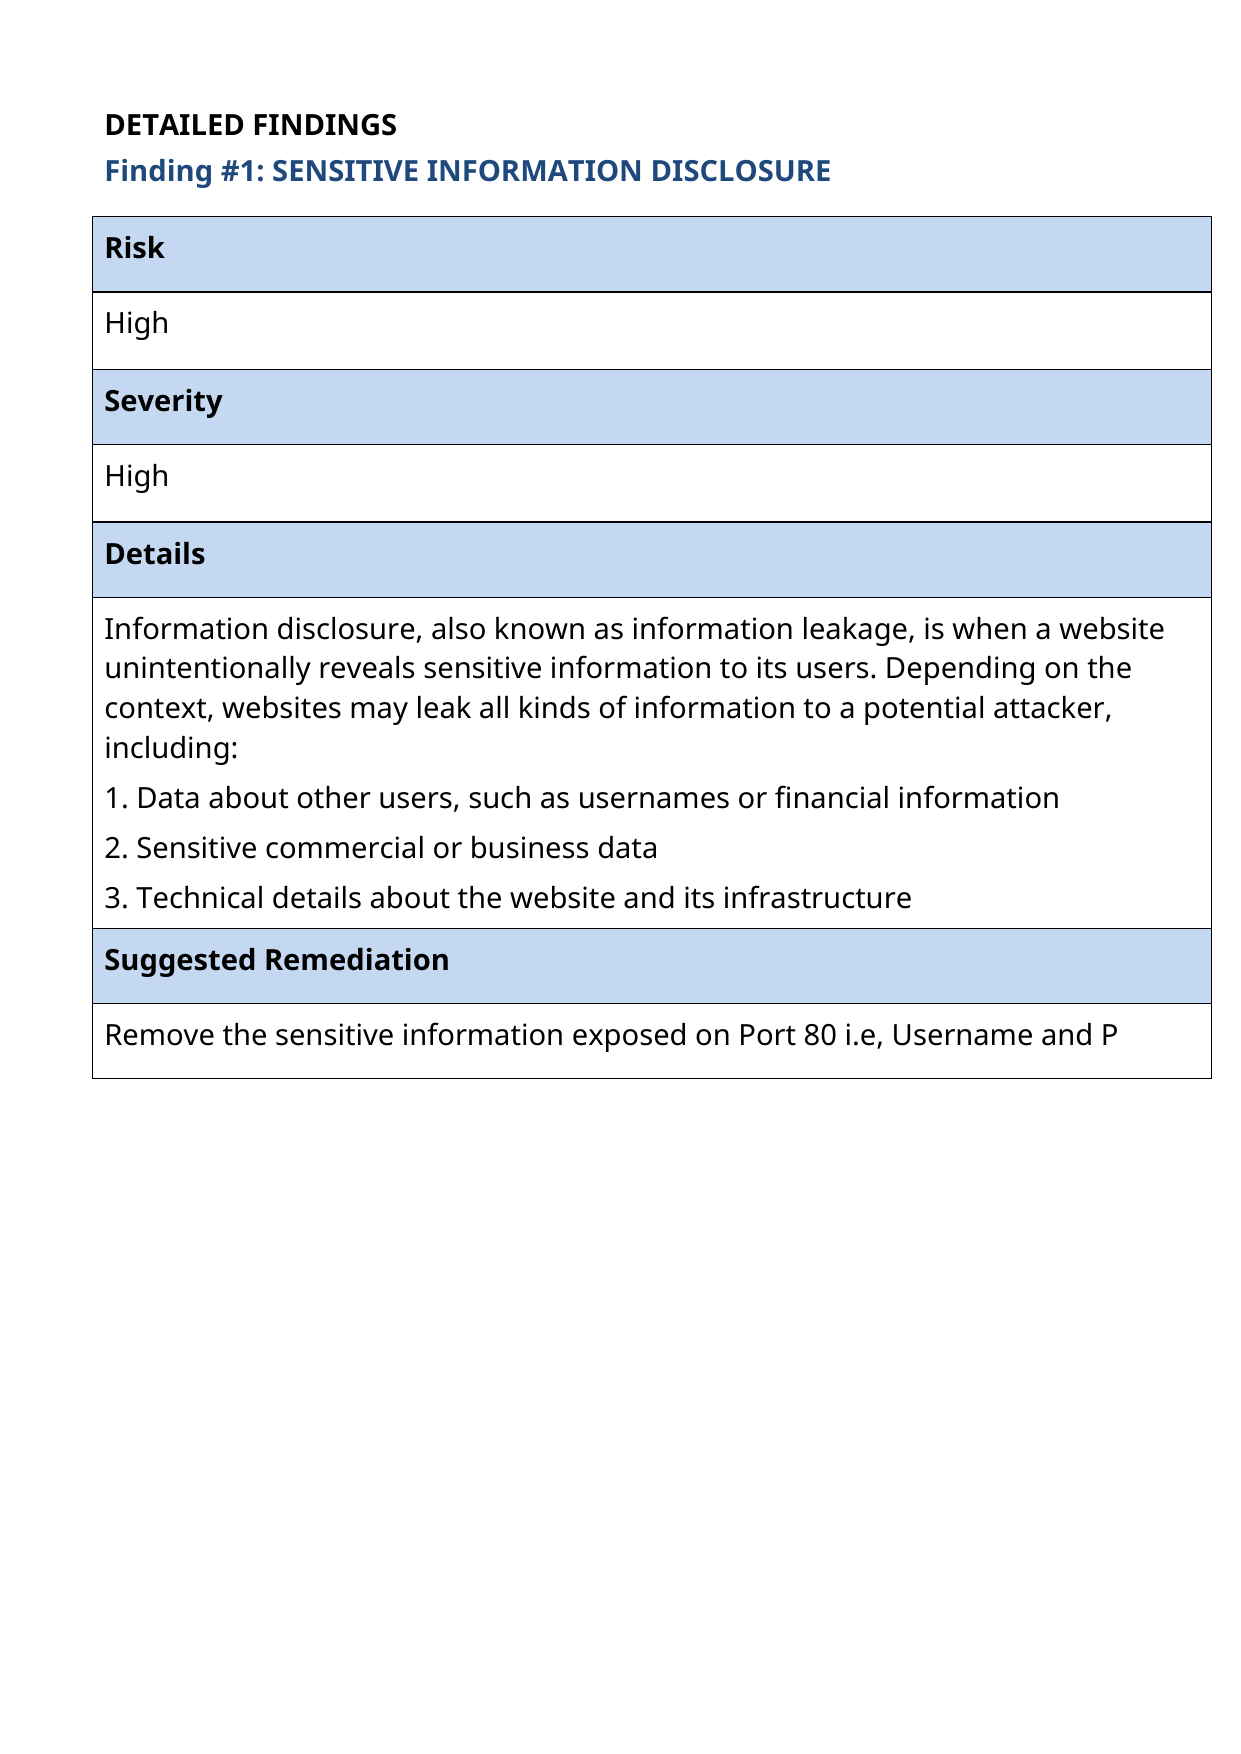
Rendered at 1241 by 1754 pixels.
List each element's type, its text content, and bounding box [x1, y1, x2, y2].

table_cell Suggested Remediation [93, 929, 1211, 1003]
text DETAILED FINDINGS Finding #1: SENSITIVE INFORMATION DISCLOSURE [104, 104, 1136, 189]
table_cell High [93, 445, 1211, 521]
table_cell Information disclosure, also known as information leakage, is when a website unintentionally reveals sensitive information to its users. Depending on the context, websites may leak all kinds of information to a potential attacker, including: 1. Data about other users, such as usernames or financial information 2. Sensitive commercial or business data 3. Technical details about the website and its infrastructure [93, 598, 1211, 927]
table_cell High [93, 293, 1211, 369]
table_cell Severity [93, 370, 1211, 444]
table_cell Details [93, 523, 1211, 597]
table_cell Remove the sensitive information exposed on Port 80 i.e, Username and P [93, 1004, 1211, 1078]
table_header Risk [93, 217, 1211, 291]
